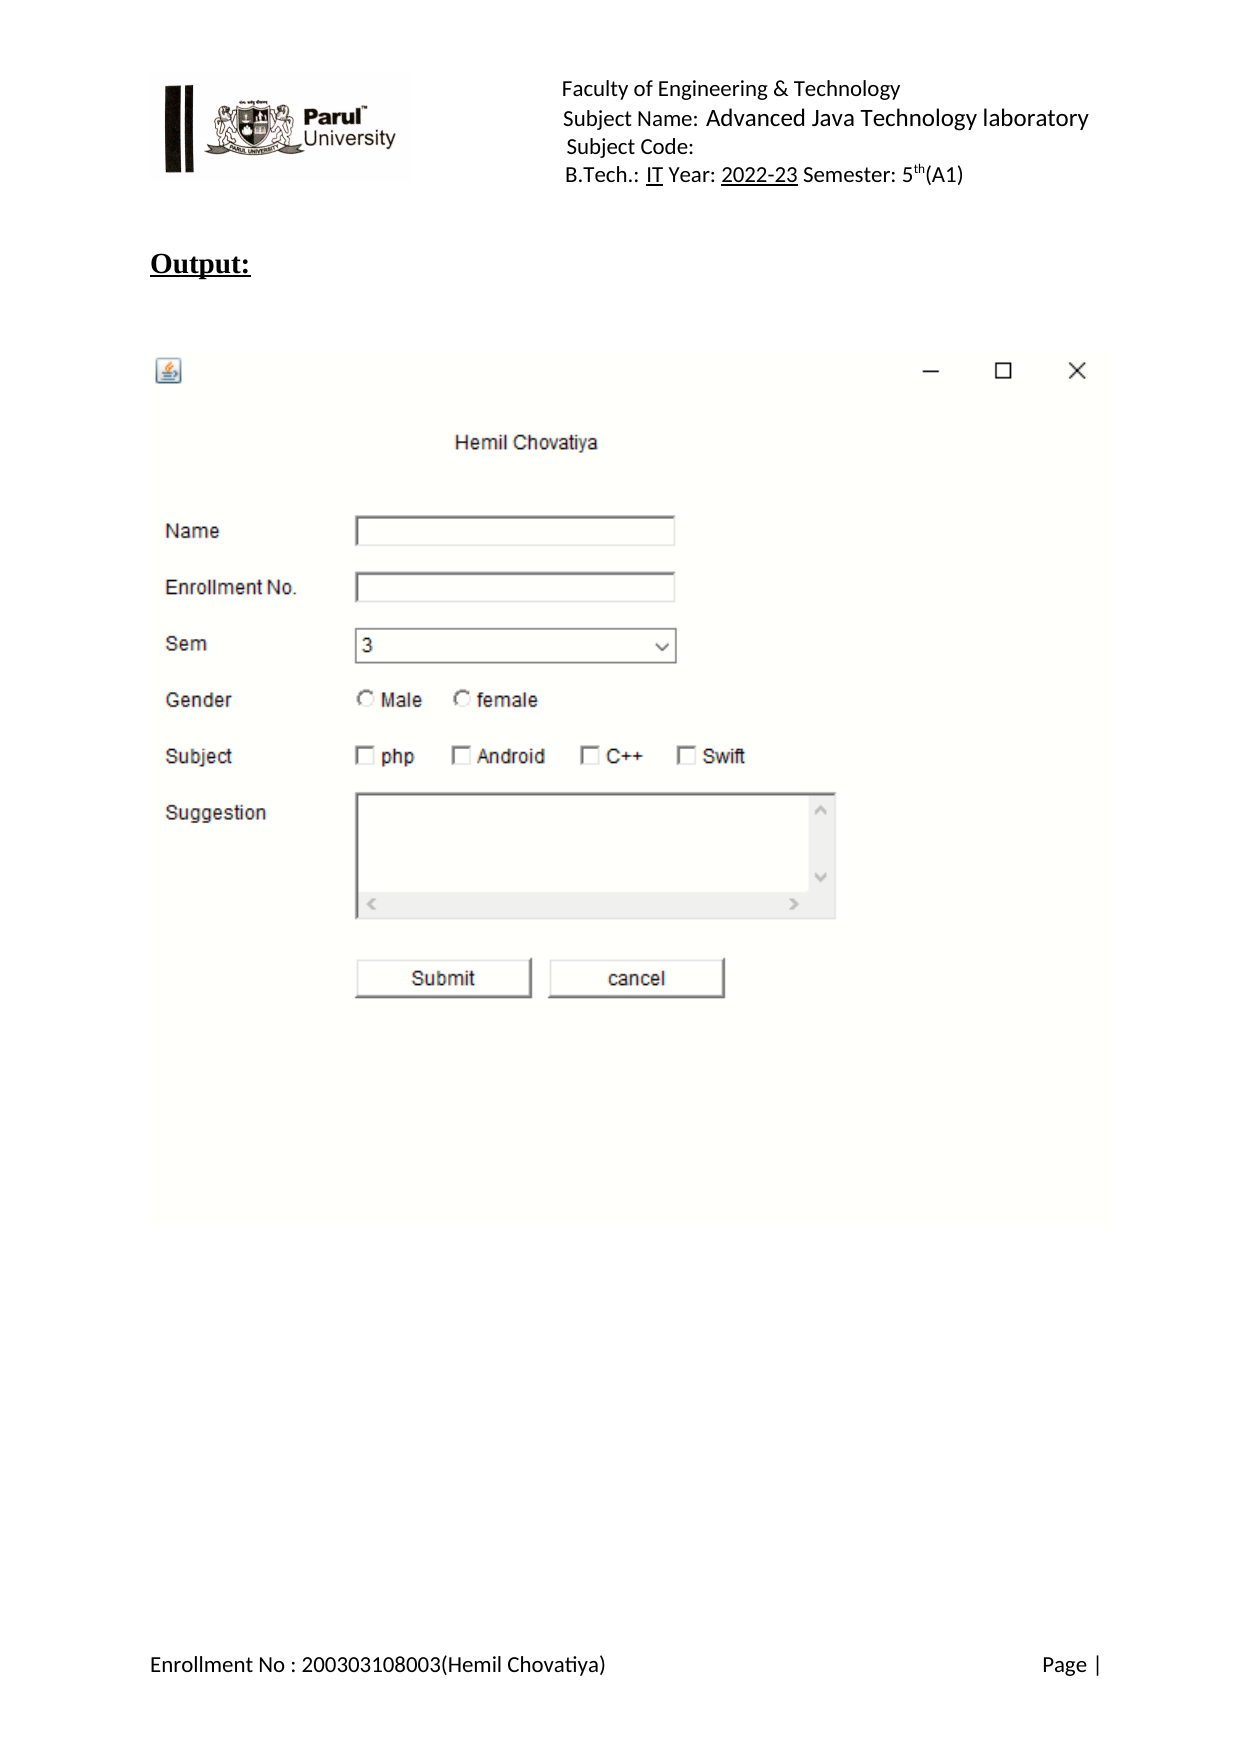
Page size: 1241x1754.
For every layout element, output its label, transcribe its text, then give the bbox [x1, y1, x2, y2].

picture [150, 351, 1113, 1227]
text Output: [150, 246, 1090, 279]
picture [150, 73, 411, 182]
